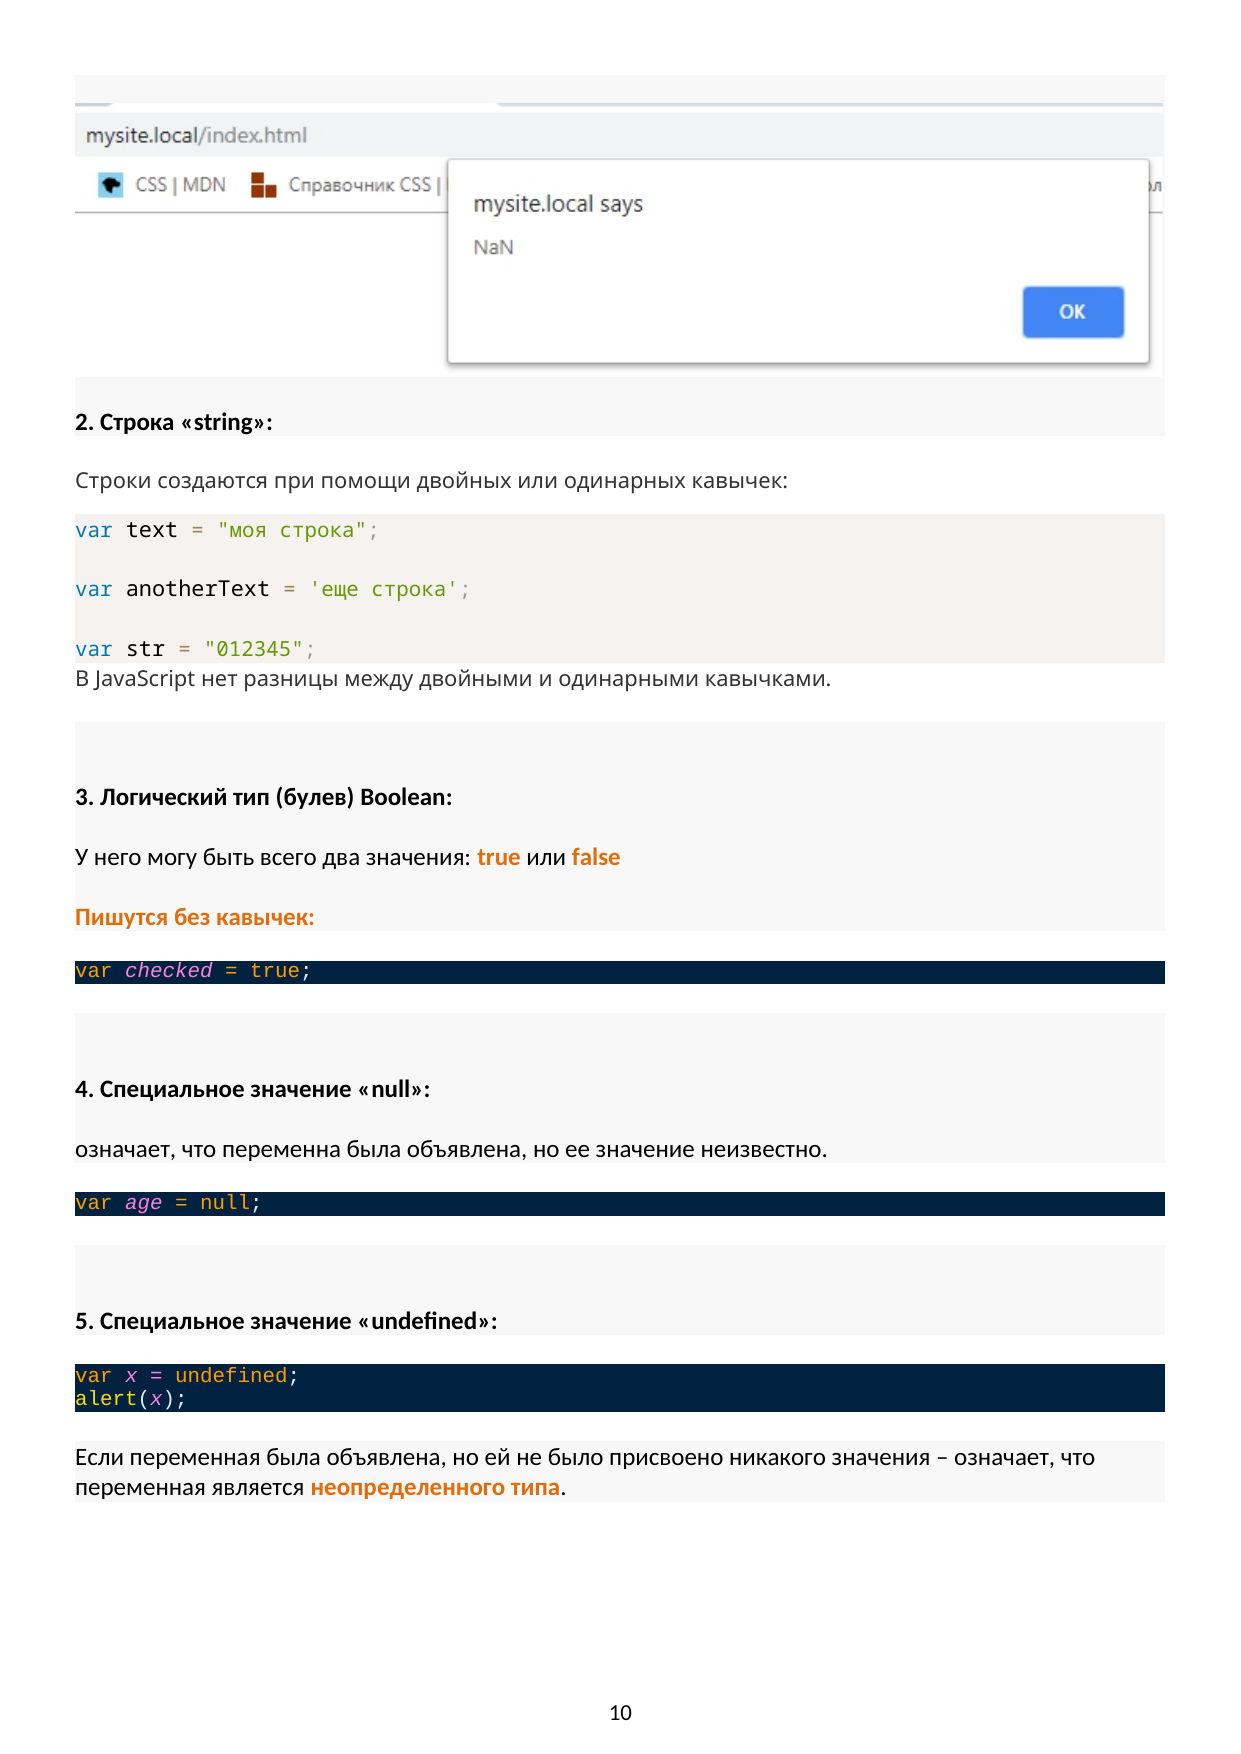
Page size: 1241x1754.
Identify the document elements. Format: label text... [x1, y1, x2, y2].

picture [75, 103, 1163, 377]
text У него могу быть всего два значения: true или false [75, 841, 1165, 872]
text var str = "012345"; [75, 633, 1165, 663]
text 2. Строка «string»: [75, 406, 1165, 436]
text В JavaScript нет разницы между двойными и одинарными кавычками. [75, 663, 1165, 693]
text Строки создаются при помощи двойных или одинарных кавычек: [75, 465, 1165, 495]
text var text = "моя строка"; [75, 514, 1165, 544]
text 3. Логический тип (булев) Boolean: [75, 781, 1165, 812]
text 5. Специальное значение «undefined»: [75, 1305, 1165, 1335]
text var x = undefined; alert(x); [75, 1364, 1165, 1412]
text Пишутся без кавычек: [75, 901, 1165, 931]
text Если переменная была объявлена, но ей не было присвоено никакого значения – означает, что переменная является неопределенного типа. [75, 1441, 1165, 1502]
text var checked = true; [75, 961, 1165, 984]
text означает, что переменна была объявлена, но ее значение неизвестно. [75, 1133, 1165, 1163]
text var age = null; [75, 1192, 1165, 1216]
text var anotherText = 'еще строка'; [75, 573, 1165, 603]
text 4. Специальное значение «null»: [75, 1073, 1165, 1103]
